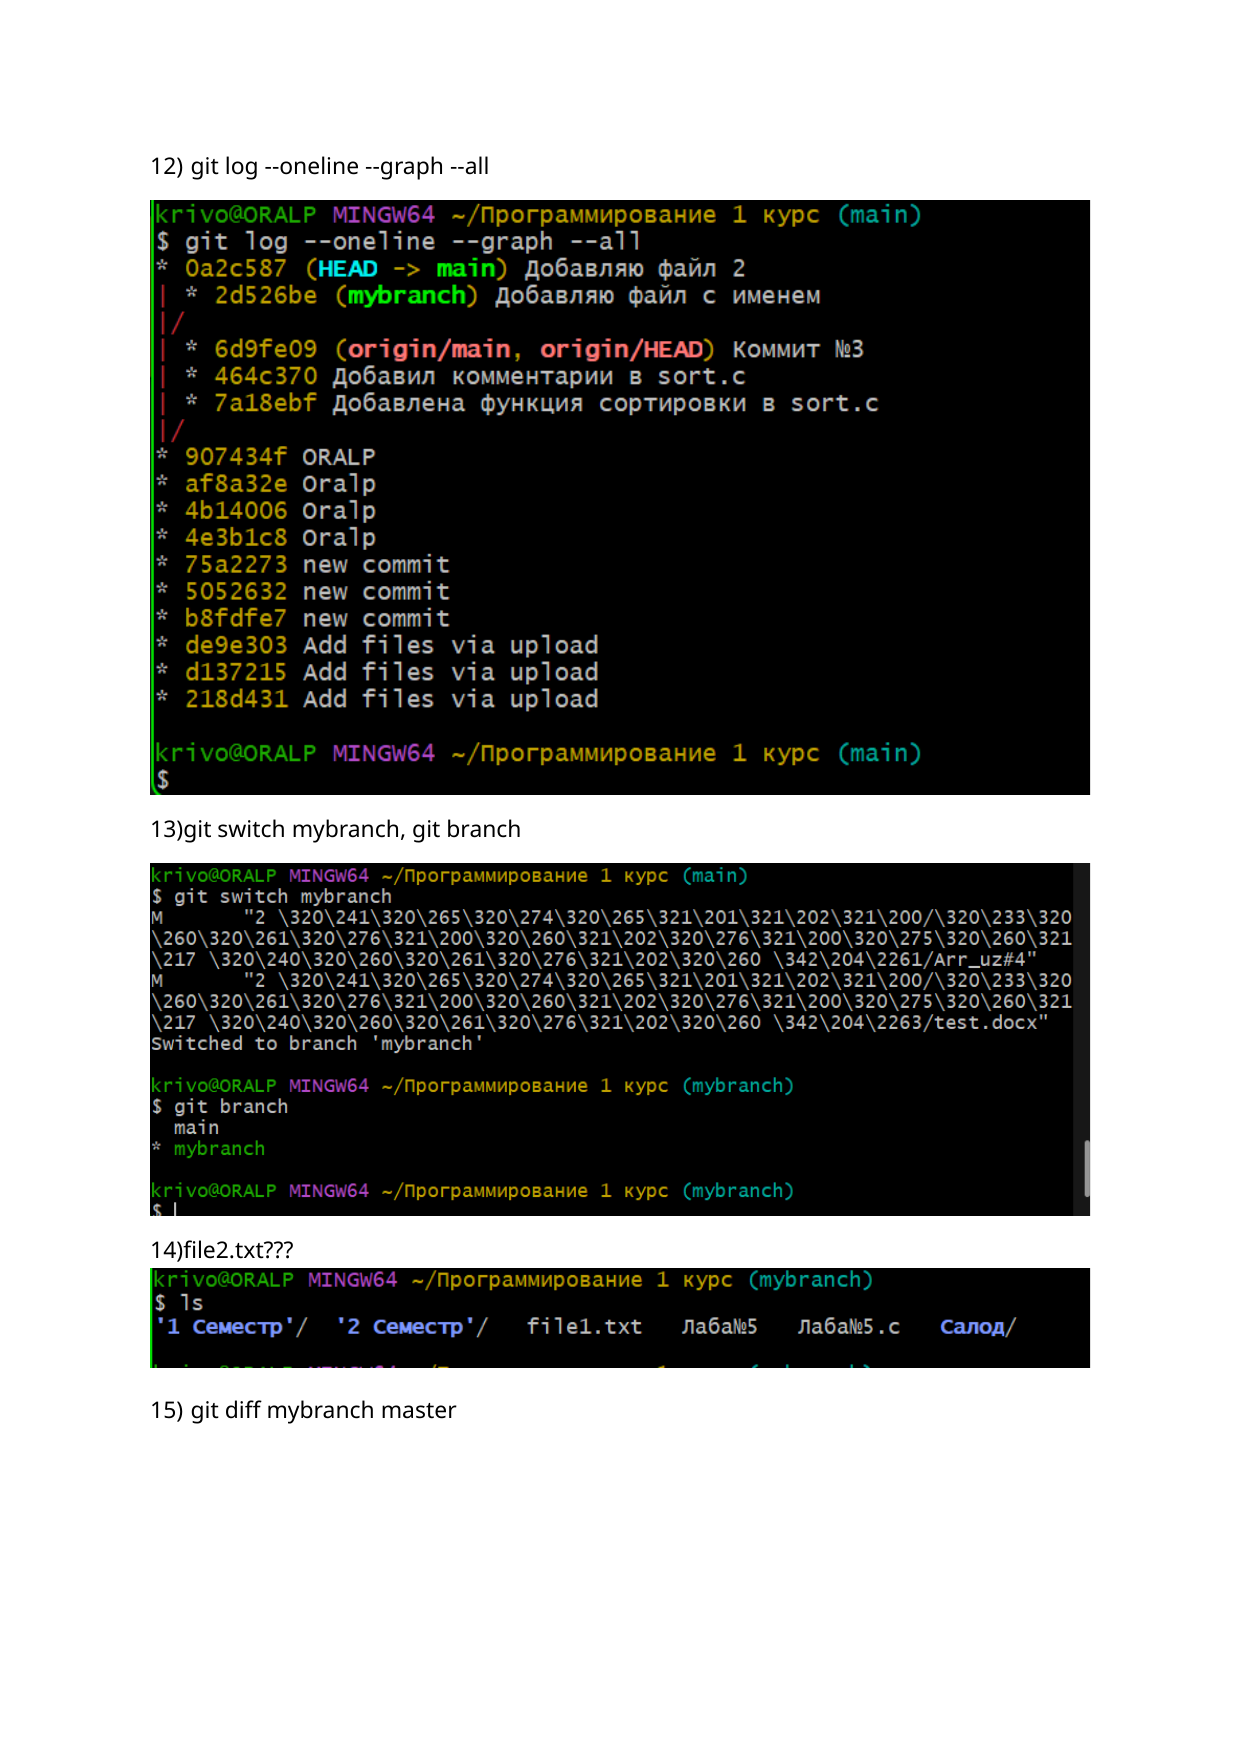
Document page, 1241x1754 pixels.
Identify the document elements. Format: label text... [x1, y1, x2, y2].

text 12) git log --oneline --graph --all [150, 150, 1090, 181]
picture [150, 863, 1091, 1216]
text 13)git switch mybranch, git branch [150, 813, 1090, 845]
picture [150, 200, 1091, 795]
text 14)file2.txt??? [150, 1234, 1090, 1268]
picture [150, 1268, 1091, 1368]
text 15) git diff mybranch master [150, 1393, 1090, 1425]
